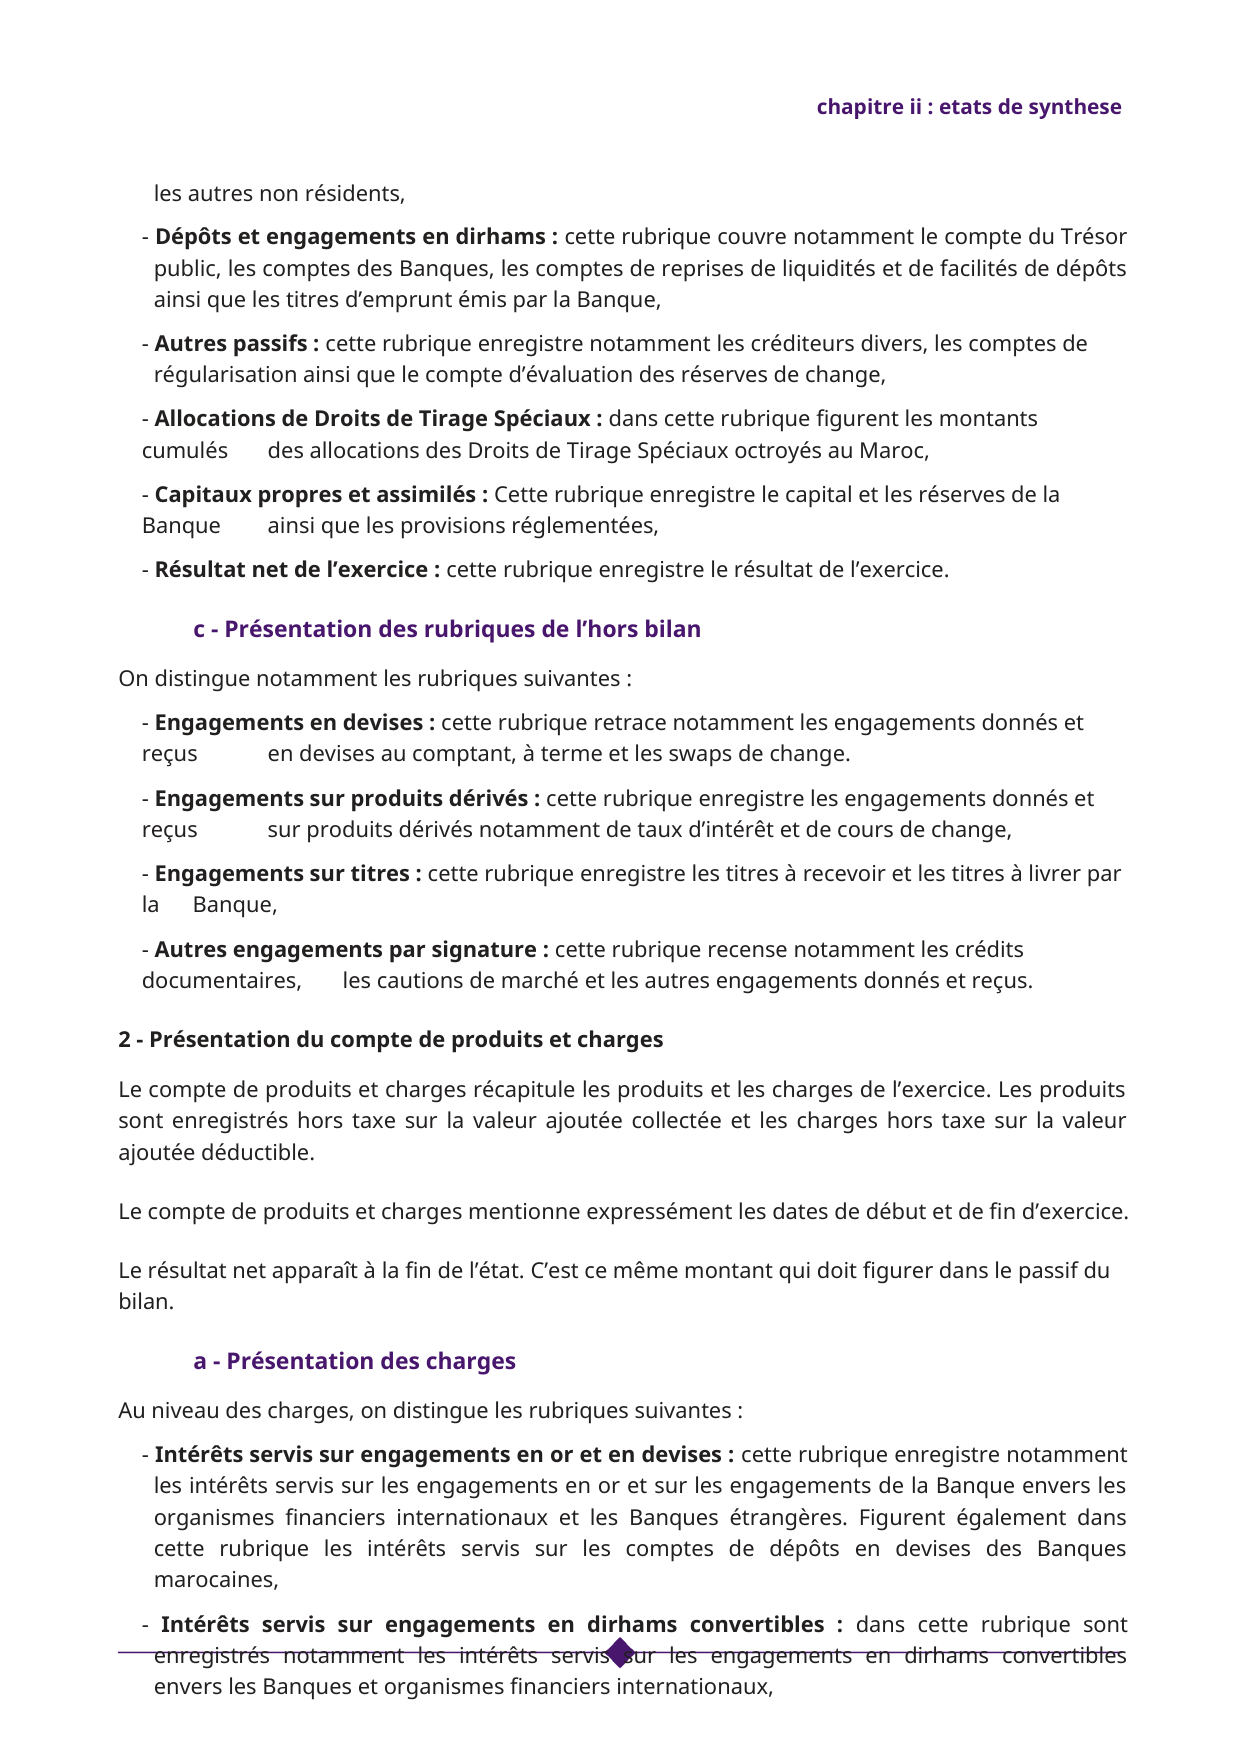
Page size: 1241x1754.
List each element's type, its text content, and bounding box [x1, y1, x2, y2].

text Au niveau des charges, on distingue les rubriques suivantes : [118, 1395, 1130, 1425]
text - Allocations de Droits de Tirage Spéciaux : dans cette rubrique figurent les montants cumulés des allocations des Droits de Tirage Spéciaux octroyés au Maroc, [142, 403, 1130, 464]
text - Engagements sur produits dérivés : cette rubrique enregistre les engagements donnés et reçus sur produits dérivés notamment de taux d’intérêt et de cours de change, [142, 783, 1130, 844]
text - Intérêts servis sur engagements en or et en devises : cette rubrique enregistre notamment les intérêts servis sur les engagements en or et sur les engagements de la Banque envers les organismes financiers internationaux et les Banques étrangères. Figurent également dans cette rubrique les intérêts servis sur les comptes de dépôts en devises des Banques marocaines, [142, 1439, 1128, 1594]
text a - Présentation des charges [193, 1345, 1130, 1376]
text - Autres engagements par signature : cette rubrique recense notamment les crédits documentaires, les cautions de marché et les autres engagements donnés et reçus. [142, 934, 1130, 995]
text les autres non résidents, [153, 177, 1130, 207]
text Le résultat net apparaît à la fin de l’état. C’est ce même montant qui doit figurer dans le passif du bilan. [118, 1255, 1130, 1316]
text c - Présentation des rubriques de l’hors bilan [193, 613, 1130, 644]
text - Dépôts et engagements en dirhams : cette rubrique couvre notamment le compte du Trésor public, les comptes des Banques, les comptes de reprises de liquidités et de facilités de dépôts ainsi que les titres d’emprunt émis par la Banque, [142, 221, 1128, 313]
text - Résultat net de l’exercice : cette rubrique enregistre le résultat de l’exercice. [142, 554, 1130, 584]
text - Autres passifs : cette rubrique enregistre notamment les créditeurs divers, les comptes de régularisation ainsi que le compte d’évaluation des réserves de change, [142, 328, 1130, 389]
text - Engagements sur titres : cette rubrique enregistre les titres à recevoir et les titres à livrer par la Banque, [142, 858, 1130, 919]
text - Capitaux propres et assimilés : Cette rubrique enregistre le capital et les réserves de la Banque ainsi que les provisions réglementées, [142, 479, 1130, 540]
picture [116, 1635, 142, 1669]
text On distingue notamment les rubriques suivantes : [118, 663, 1130, 693]
text chapitre ii : etats de synthese [117, 92, 1122, 120]
text - Intérêts servis sur engagements en dirhams convertibles : dans cette rubrique sont enregistrés notamment les intérêts servis sur les engagements en dirhams convertibles envers les Banques et organismes financiers internationaux, [142, 1609, 1128, 1701]
text Le compte de produits et charges mentionne expressément les dates de début et de fin d’exercice. [118, 1196, 1130, 1226]
text - Engagements en devises : cette rubrique retrace notamment les engagements donnés et reçus en devises au comptant, à terme et les swaps de change. [142, 707, 1130, 768]
text 2 - Présentation du compte de produits et charges [118, 1024, 1130, 1054]
text Le compte de produits et charges récapitule les produits et les charges de l’exercice. Les produits sont enregistrés hors taxe sur la valeur ajoutée collectée et les charges hors taxe sur la valeur ajoutée déductible. [118, 1074, 1128, 1166]
